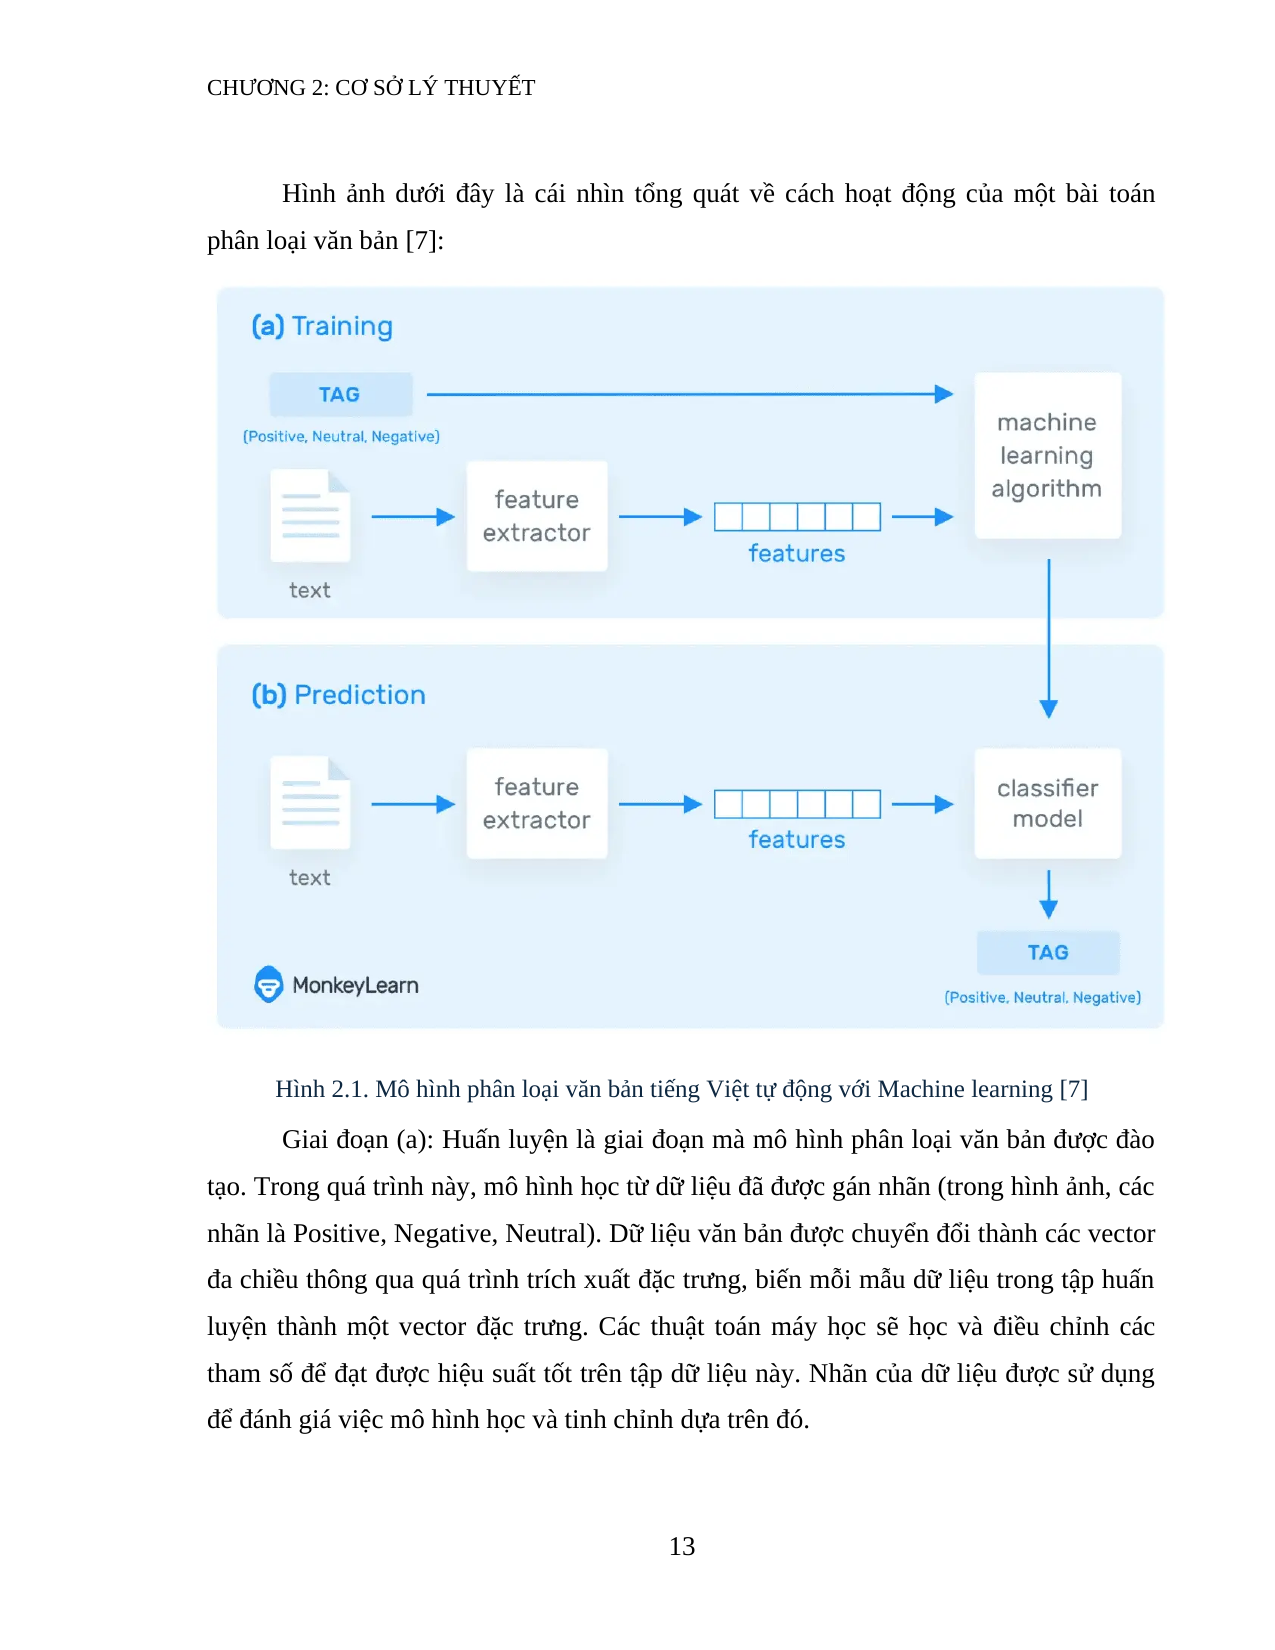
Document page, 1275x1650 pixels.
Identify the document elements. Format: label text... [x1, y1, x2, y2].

text Giai đoạn (a): Huấn luyện là giai đoạn mà mô hình phân loại văn bản được đào tạo. Trong quá trình này, mô hình học từ dữ liệu đã được gán nhãn (trong hình ảnh, các nhãn là Positive, Negative, Neutral). Dữ liệu văn bản được chuyển đổi thành các vector đa chiều thông qua quá trình trích xuất đặc trưng, biến mỗi mẫu dữ liệu trong tập huấn luyện thành một vector đặc trưng. Các thuật toán máy học sẽ học và điều chỉnh các tham số để đạt được hiệu suất tốt trên tập dữ liệu này. Nhãn của dữ liệu được sử dụng để đánh giá việc mô hình học và tinh chỉnh dựa trên đó. [207, 1124, 1157, 1435]
picture [206, 270, 1187, 1059]
text Hình .. Mô hình phân loại văn bản tiếng Việt tự động với Machine learning [207, 1074, 1157, 1103]
text Hình ảnh dưới đây là cái nhìn tổng quát về cách hoạt động của một bài toán phân loại văn bản : [207, 177, 1157, 255]
